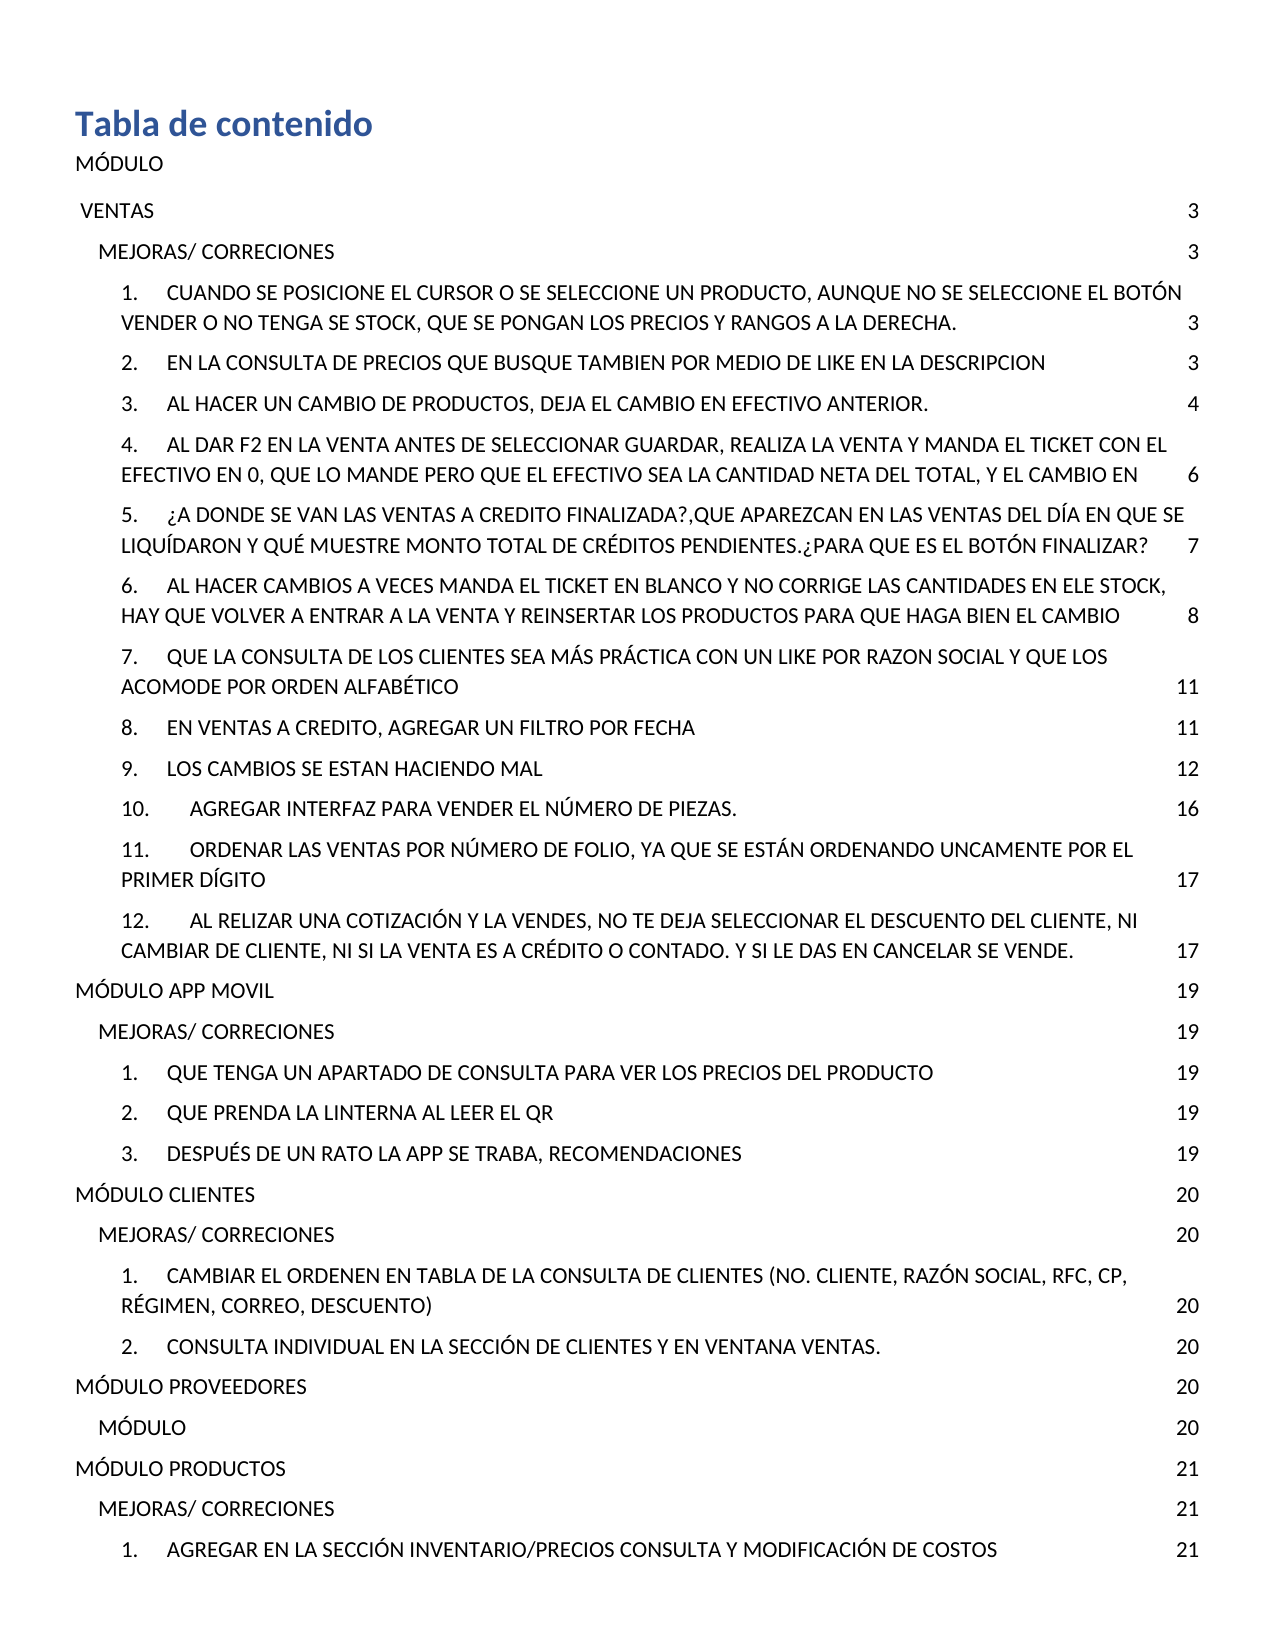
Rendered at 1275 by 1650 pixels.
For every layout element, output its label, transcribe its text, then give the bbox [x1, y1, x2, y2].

text Tabla de contenido [75, 100, 1200, 146]
